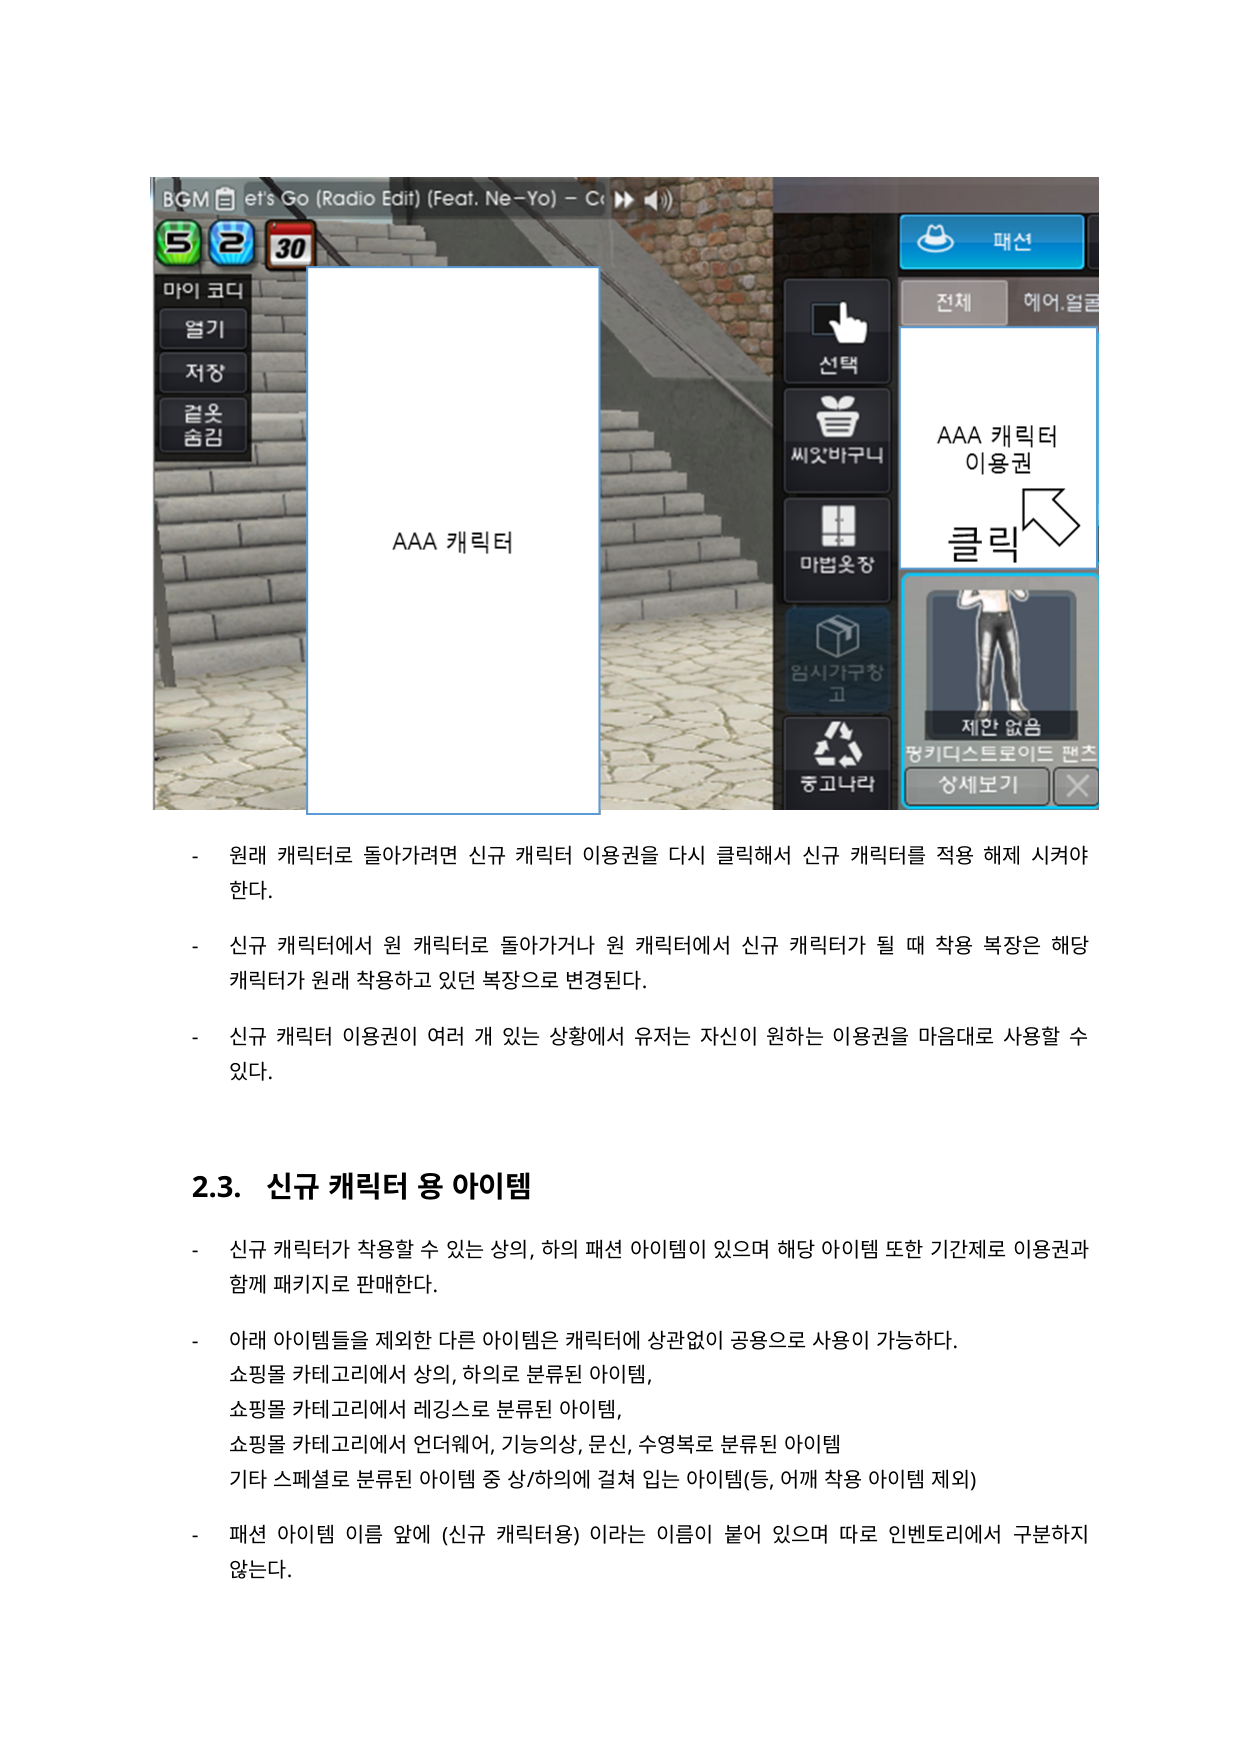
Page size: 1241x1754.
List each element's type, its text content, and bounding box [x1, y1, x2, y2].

subtitle 신규 캐릭터 용 아이템 [192, 1164, 1090, 1206]
list 패션 아이템 이름 앞에 (신규 캐릭터용) 이라는 이름이 붙어 있으며 따로 인벤토리에서 구분하지 않는다. [192, 1519, 1090, 1584]
list 아래 아이템들을 제외한 다른 아이템은 캐릭터에 상관없이 공용으로 사용이 가능하다. 쇼핑몰 카테고리에서 상의, 하의로 분류된 아이템, 쇼핑몰 카테고리에서 레깅스로 분류된 아이템, 쇼핑몰 카테고리에서 언더웨어, 기능의상, 문신, 수영복로 분류된 아이템 기타 스페셜로 분류된 아이템 중 상/하의에 걸쳐 입는 아이템(등, 어깨 착용 아이템 제외) [192, 1324, 1090, 1493]
list 신규 캐릭터 이용권이 여러 개 있는 상황에서 유저는 자신이 원하는 이용권을 마음대로 사용할 수 있다. [192, 1020, 1090, 1085]
list 신규 캐릭터가 착용할 수 있는 상의, 하의 패션 아이템이 있으며 해당 아이템 또한 기간제로 이용권과 함께 패키지로 판매한다. [192, 1233, 1090, 1299]
picture [150, 177, 1099, 815]
list 신규 캐릭터에서 원 캐릭터로 돌아가거나 원 캐릭터에서 신규 캐릭터가 될 때 착용 복장은 해당 캐릭터가 원래 착용하고 있던 복장으로 변경된다. [192, 930, 1090, 995]
list 원래 캐릭터로 돌아가려면 신규 캐릭터 이용권을 다시 클릭해서 신규 캐릭터를 적용 해제 시켜야 한다. [192, 839, 1090, 904]
